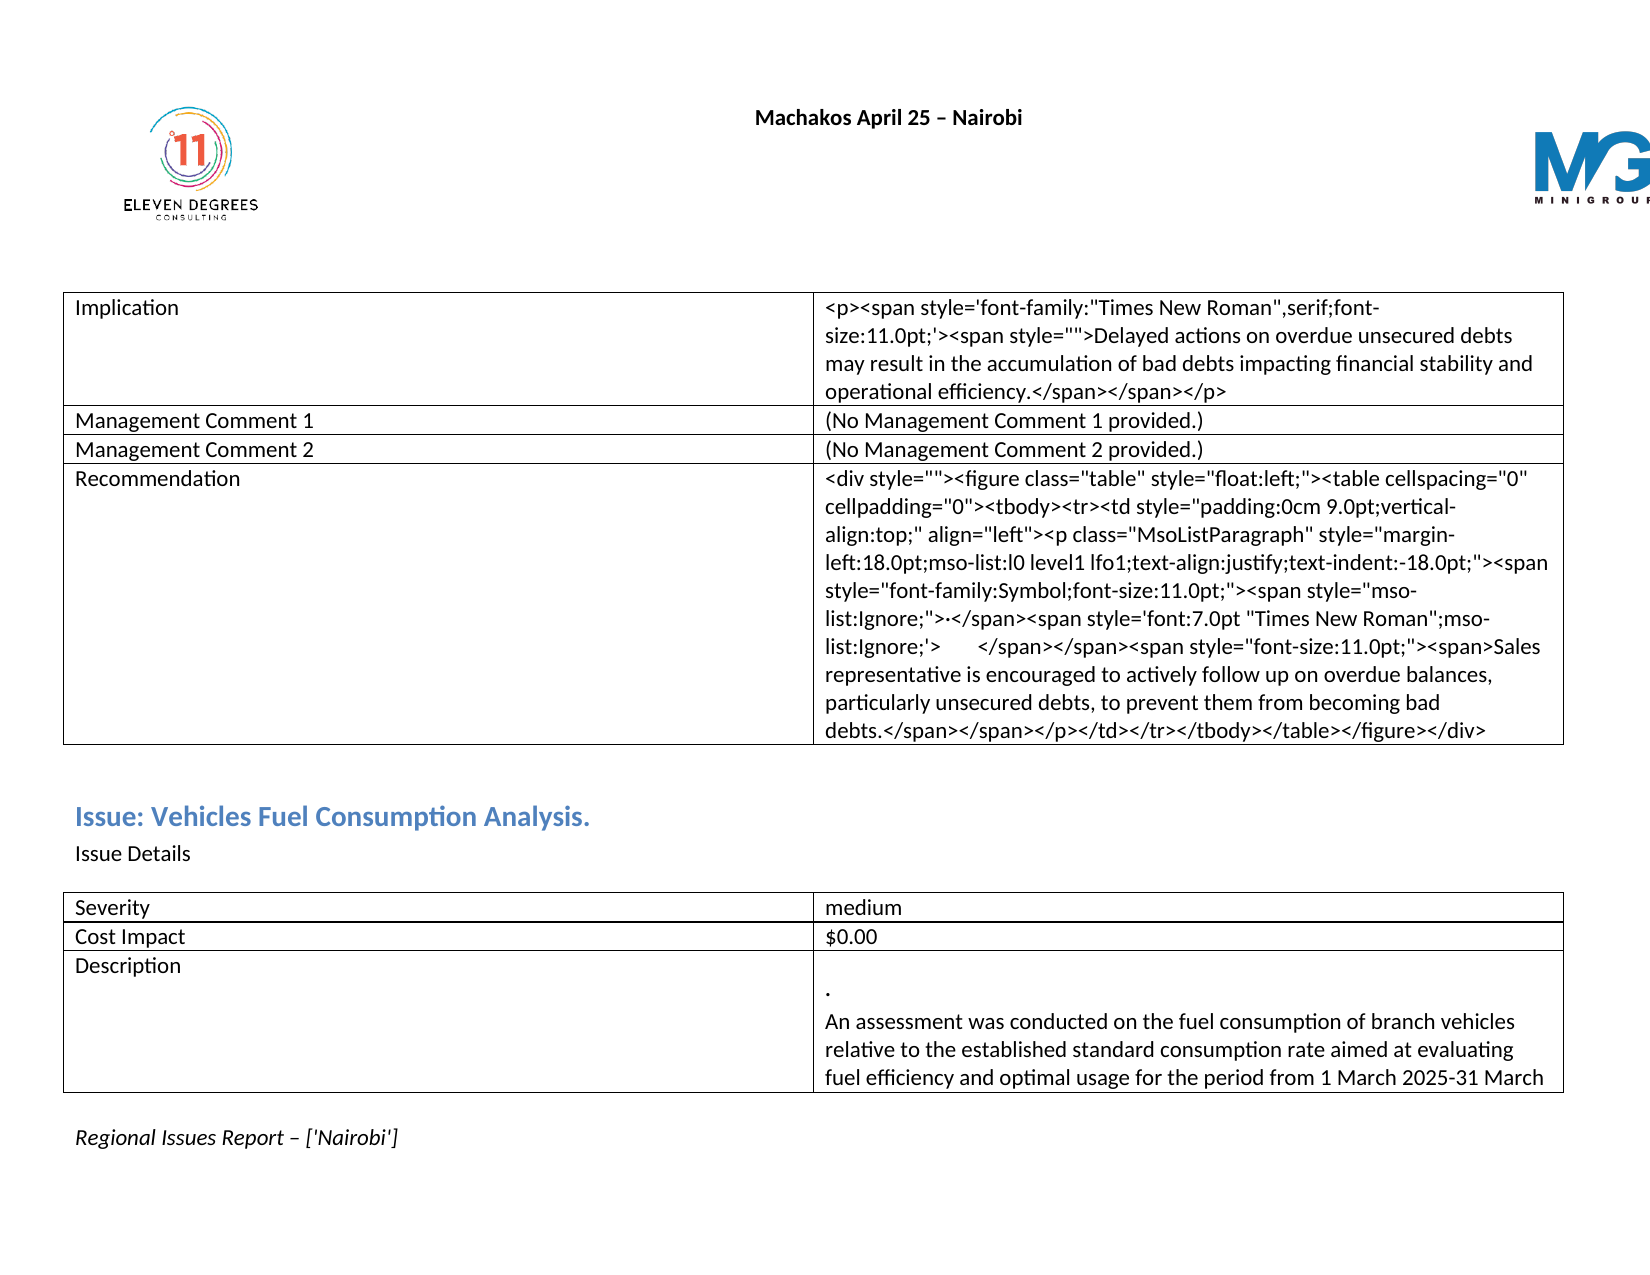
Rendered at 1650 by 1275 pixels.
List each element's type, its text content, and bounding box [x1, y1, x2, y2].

picture [1503, 103, 1650, 231]
table_cell Recommendation [64, 464, 813, 744]
table_cell Management Comment 2 [64, 435, 813, 463]
table_cell Description [64, 951, 813, 1092]
table_cell <div style=""><figure class="table" style="float:left;"><table cellspacing="0" cellpadding="0"><tbody><tr><td style="padding:0cm 9.0pt;vertical-align:top;" align="left"><p class="MsoListParagraph" style="margin-left:18.0pt;mso-list:l0 level1 lfo1;text-align:justify;text-indent:-18.0pt;"><span style="font-family:Symbol;font-size:11.0pt;"><span style="mso-list:Ignore;">·</span><span style='font:7.0pt "Times New Roman";mso-list:Ignore;'> </span></span><span style="font-size:11.0pt;"><span>Sales representative is encouraged to actively follow up on overdue balances, particularly unsecured debts, to prevent them from becoming bad debts.</span></span></p></td></tr></tbody></table></figure></div> [814, 464, 1563, 744]
table_cell Management Comment 1 [64, 406, 813, 434]
subtitle Issue: Vehicles Fuel Consumption Analysis. [75, 798, 1575, 834]
table_cell Implication [64, 293, 813, 405]
table_cell Cost Impact [64, 923, 813, 950]
table_cell $0.00 [814, 923, 1563, 950]
table_cell <p><span style='font-family:"Times New Roman",serif;font-size:11.0pt;'><span style="">Delayed actions on overdue unsecured debts may result in the accumulation of bad debts impacting financial stability and operational efficiency.</span></span></p> [814, 293, 1563, 405]
text Issue Details [75, 839, 1575, 867]
table_header Severity [64, 893, 813, 921]
table_cell (No Management Comment 2 provided.) [814, 435, 1563, 463]
table_header medium [814, 893, 1563, 921]
picture [93, 103, 274, 243]
table_cell (No Management Comment 1 provided.) [814, 406, 1563, 434]
